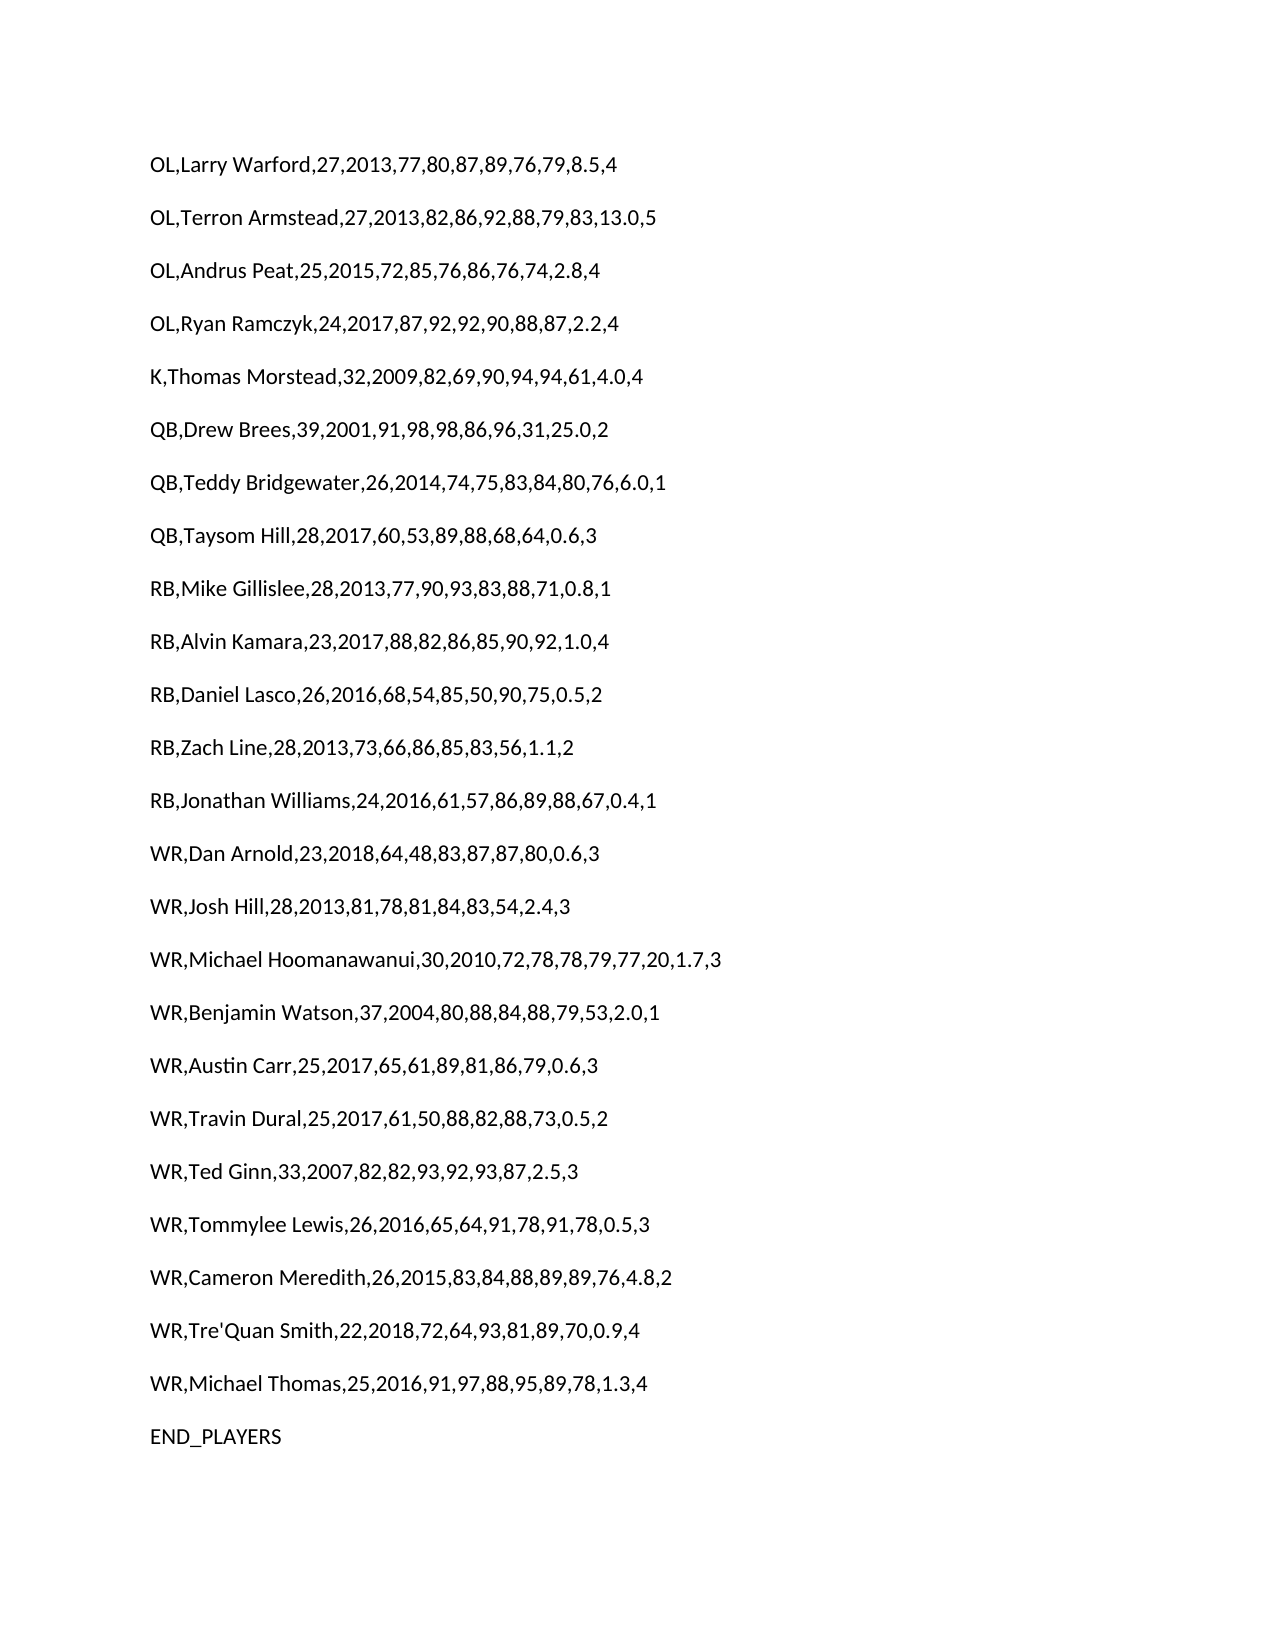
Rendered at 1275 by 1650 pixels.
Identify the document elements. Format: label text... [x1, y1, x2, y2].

text WR,Ted Ginn,33,2007,82,82,93,92,93,87,2.5,3 [150, 1157, 1125, 1185]
text WR,Josh Hill,28,2013,81,78,81,84,83,54,2.4,3 [150, 892, 1125, 920]
text WR,Travin Dural,25,2017,61,50,88,82,88,73,0.5,2 [150, 1104, 1125, 1132]
text QB,Teddy Bridgewater,26,2014,74,75,83,84,80,76,6.0,1 [150, 468, 1125, 496]
text WR,Dan Arnold,23,2018,64,48,83,87,87,80,0.6,3 [150, 839, 1125, 867]
text RB,Alvin Kamara,23,2017,88,82,86,85,90,92,1.0,4 [150, 627, 1125, 655]
text RB,Mike Gillislee,28,2013,77,90,93,83,88,71,0.8,1 [150, 574, 1125, 602]
text WR,Cameron Meredith,26,2015,83,84,88,89,89,76,4.8,2 [150, 1263, 1125, 1291]
text RB,Daniel Lasco,26,2016,68,54,85,50,90,75,0.5,2 [150, 680, 1125, 708]
text OL,Larry Warford,27,2013,77,80,87,89,76,79,8.5,4 [150, 150, 1125, 178]
text WR,Michael Thomas,25,2016,91,97,88,95,89,78,1.3,4 [150, 1369, 1125, 1397]
text QB,Taysom Hill,28,2017,60,53,89,88,68,64,0.6,3 [150, 521, 1125, 549]
text WR,Benjamin Watson,37,2004,80,88,84,88,79,53,2.0,1 [150, 998, 1125, 1026]
text OL,Ryan Ramczyk,24,2017,87,92,92,90,88,87,2.2,4 [150, 309, 1125, 337]
text END_PLAYERS [150, 1422, 1125, 1451]
text RB,Jonathan Williams,24,2016,61,57,86,89,88,67,0.4,1 [150, 786, 1125, 814]
text WR,Michael Hoomanawanui,30,2010,72,78,78,79,77,20,1.7,3 [150, 945, 1125, 973]
text RB,Zach Line,28,2013,73,66,86,85,83,56,1.1,2 [150, 733, 1125, 761]
text WR,Tre'Quan Smith,22,2018,72,64,93,81,89,70,0.9,4 [150, 1316, 1125, 1344]
text WR,Austin Carr,25,2017,65,61,89,81,86,79,0.6,3 [150, 1051, 1125, 1079]
text OL,Andrus Peat,25,2015,72,85,76,86,76,74,2.8,4 [150, 256, 1125, 284]
text OL,Terron Armstead,27,2013,82,86,92,88,79,83,13.0,5 [150, 203, 1125, 231]
text QB,Drew Brees,39,2001,91,98,98,86,96,31,25.0,2 [150, 415, 1125, 443]
text WR,Tommylee Lewis,26,2016,65,64,91,78,91,78,0.5,3 [150, 1210, 1125, 1238]
text K,Thomas Morstead,32,2009,82,69,90,94,94,61,4.0,4 [150, 362, 1125, 390]
